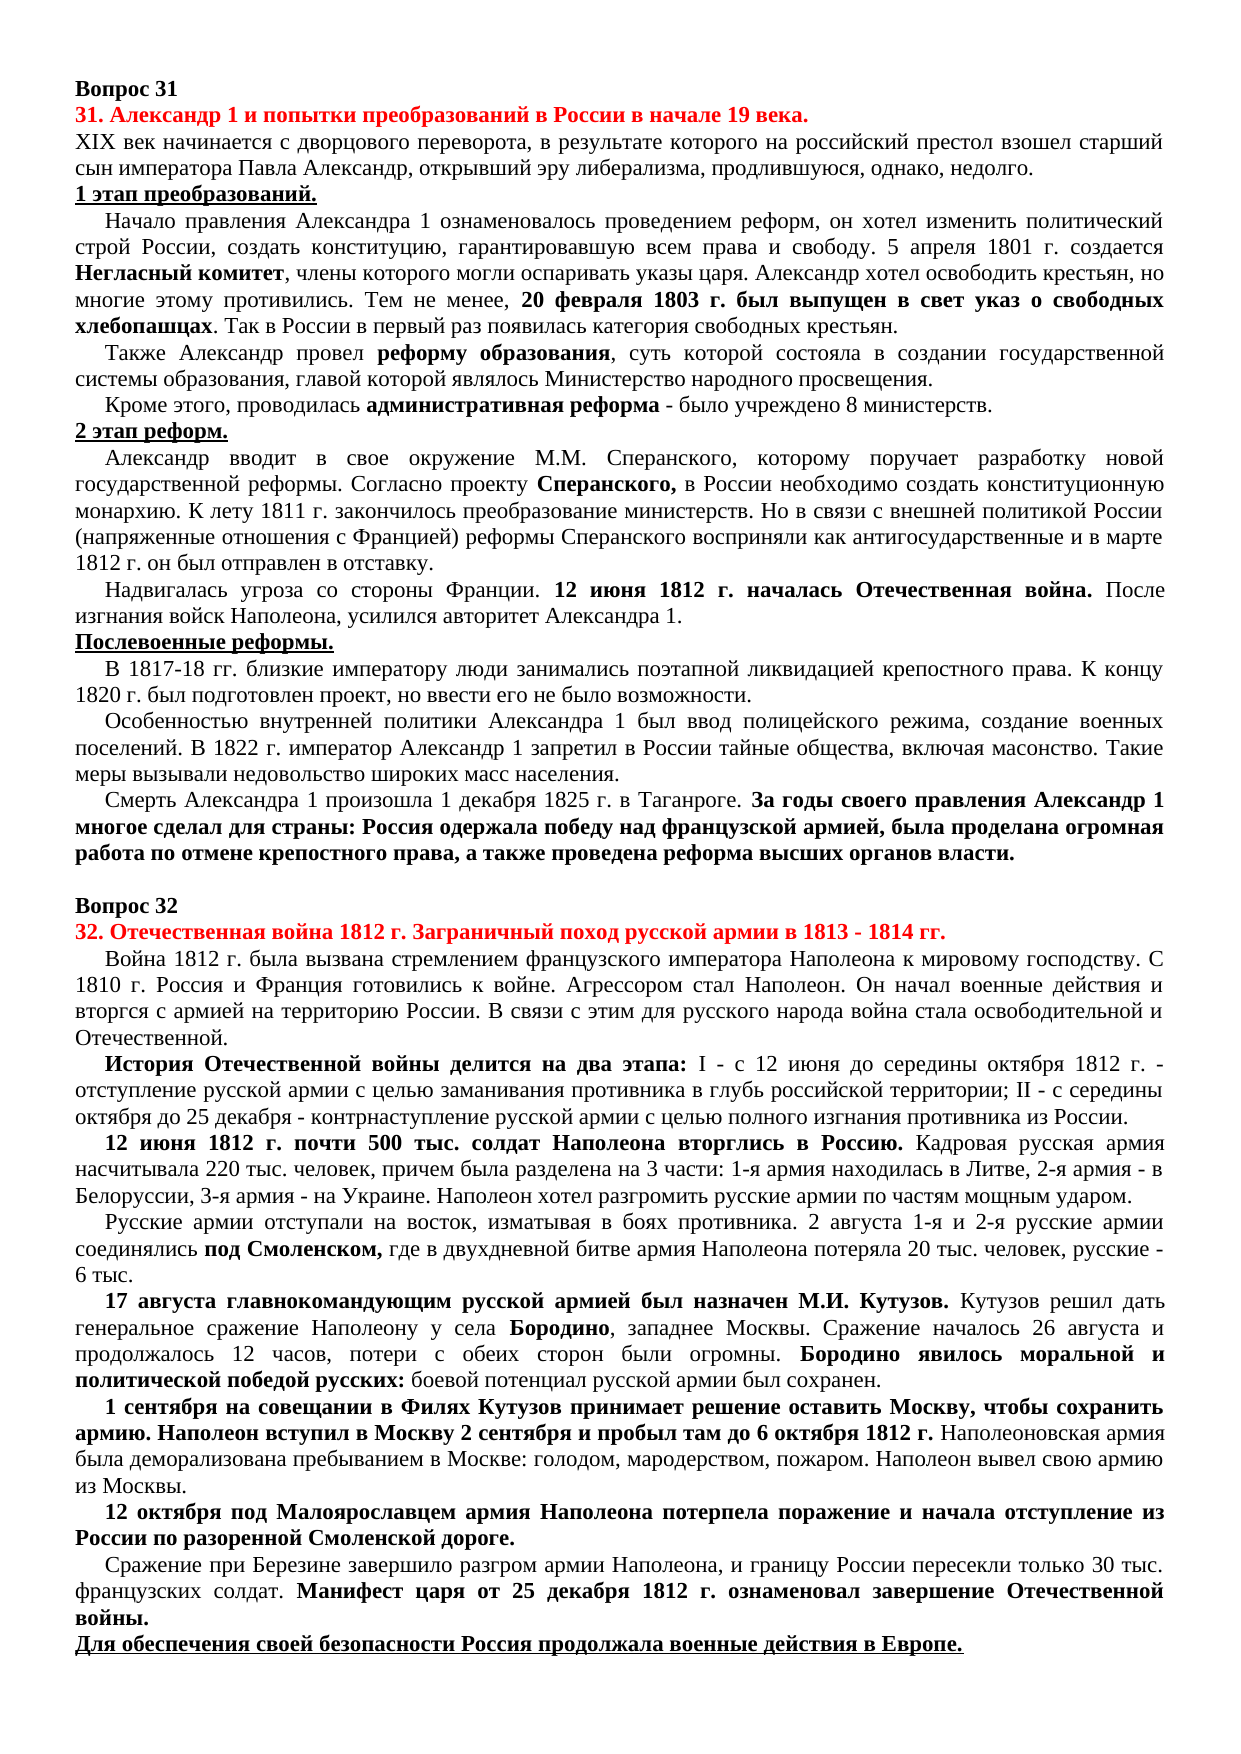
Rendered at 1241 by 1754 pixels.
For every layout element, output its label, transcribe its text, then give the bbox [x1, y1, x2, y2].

text Вопрос 32 [75, 892, 1165, 918]
text Смерть Александра 1 произошла 1 декабря 1825 г. в Таганроге. За годы своего правления Александр 1 многое сделал для страны: Россия одержала победу над французской армией, была проделана огромная работа по отмене крепостного права, а также проведена реформа высших органов власти. [75, 787, 1165, 866]
text 12 октября под Малоярославцем армия Наполеона потерпела поражение и начала отступление из России по разоренной Смоленской дороге. [75, 1498, 1165, 1551]
text Надвигалась угроза со стороны Франции. 12 июня 1812 г. началась Отечественная война. После изгнания войск Наполеона, усилился авторитет Александра 1. [75, 576, 1165, 628]
text 12 июня 1812 г. почти 500 тыс. солдат Наполеона вторглись в Россию. Кадровая русская армия насчитывала 220 тыс. человек, причем была разделена на 3 части: 1-я армия находилась в Литве, 2-я армия - в Белоруссии, 3-я армия - на Украине. Наполеон хотел разгромить русские армии по частям мощным ударом. [75, 1129, 1165, 1208]
text Сражение при Березине завершило разгром армии Наполеона, и границу России пересекли только 30 тыс. французских солдат. Манифест царя от 25 декабря 1812 г. ознаменовал завершение Отечественной войны. [75, 1551, 1165, 1630]
text XIX век начинается с дворцового переворота, в результате которого на российский престол взошел старший сын императора Павла Александр, открывший эру либерализма, продлившуюся, однако, недолго. [75, 128, 1165, 180]
text 31. Александр 1 и попытки преобразований в России в начале 19 века. [75, 101, 1165, 128]
subtitle Послевоенные реформы. [75, 628, 1165, 655]
text Война 1812 г. была вызвана стремлением французского императора Наполеона к мировому господству. С 1810 г. Россия и Франция готовились к войне. Агрессором стал Наполеон. Он начал военные действия и вторгся с армией на территорию России. В связи с этим для русского народа война стала освободительной и Отечественной. [75, 945, 1165, 1050]
text Кроме этого, проводилась административная реформа - было учреждено 8 министерств. [75, 391, 1165, 418]
text В 1817-18 гг. близкие императору люди занимались поэтапной ликвидацией крепостного права. К концу 1820 г. был подготовлен проект, но ввести его не было возможности. [75, 655, 1165, 707]
text 17 августа главнокомандующим русской армией был назначен М.И. Кутузов. Кутузов решил дать генеральное сражение Наполеону у села Бородино, западнее Москвы. Сражение началось 26 августа и продолжалось 12 часов, потери с обеих сторон были огромны. Бородино явилось моральной и политической победой русских: боевой потенциал русской армии был сохранен. [75, 1287, 1165, 1393]
text Также Александр провел реформу образования, суть которой состояла в создании государственной системы образования, главой которой являлось Министерство народного просвещения. [75, 338, 1165, 391]
subtitle 1 этап преобразований. [75, 180, 1165, 207]
subtitle 2 этап реформ. [75, 418, 1165, 444]
text 1 сентября на совещании в Филях Кутузов принимает решение оставить Москву, чтобы сохранить армию. Наполеон вступил в Москву 2 сентября и пробыл там до 6 октября 1812 г. Наполеоновская армия была деморализована пребыванием в Москве: голодом, мародерством, пожаром. Наполеон вывел свою армию из Москвы. [75, 1393, 1165, 1498]
text Особенностью внутренней политики Александра 1 был ввод полицейского режима, создание военных поселений. В 1822 г. император Александр 1 запретил в России тайные общества, включая масонство. Такие меры вызывали недовольство широких масс населения. [75, 707, 1165, 787]
text Русские армии отступали на восток, изматывая в боях противника. 2 августа 1-я и 2-я русские армии соединялись под Смоленском, где в двухдневной битве армия Наполеона потеряла 20 тыс. человек, русские - 6 тыс. [75, 1208, 1165, 1287]
text Для обеспечения своей безопасности Россия продолжала военные действия в Европе. [75, 1630, 1165, 1656]
text Вопрос 31 [75, 75, 1165, 101]
text 32. Отечественная война 1812 г. Заграничный поход русской армии в 1813 - 1814 гг. [75, 918, 1165, 945]
text История Отечественной войны делится на два этапа: I - с 12 июня до середины октября 1812 г. - отступление русской армии с целью заманивания противника в глубь российской территории; II - с середины октября до 25 декабря - контрнаступление русской армии с целью полного изгнания противника из России. [75, 1050, 1165, 1129]
text Начало правления Александра 1 ознаменовалось проведением реформ, он хотел изменить политический строй России, создать конституцию, гарантировавшую всем права и свободу. 5 апреля 1801 г. создается Негласный комитет, члены которого могли оспаривать указы царя. Александр хотел освободить крестьян, но многие этому противились. Тем не менее, 20 февраля 1803 г. был выпущен в свет указ о свободных хлебопашцах. Так в России в первый раз появилась категория свободных крестьян. [75, 207, 1165, 338]
text Александр вводит в свое окружение М.М. Сперанского, которому поручает разработку новой государственной реформы. Согласно проекту Сперанского, в России необходимо создать конституционную монархию. К лету 1811 г. закончилось преобразование министерств. Но в связи с внешней политикой России (напряженные отношения с Францией) реформы Сперанского восприняли как антигосударственные и в марте 1812 г. он был отправлен в отставку. [75, 444, 1165, 576]
